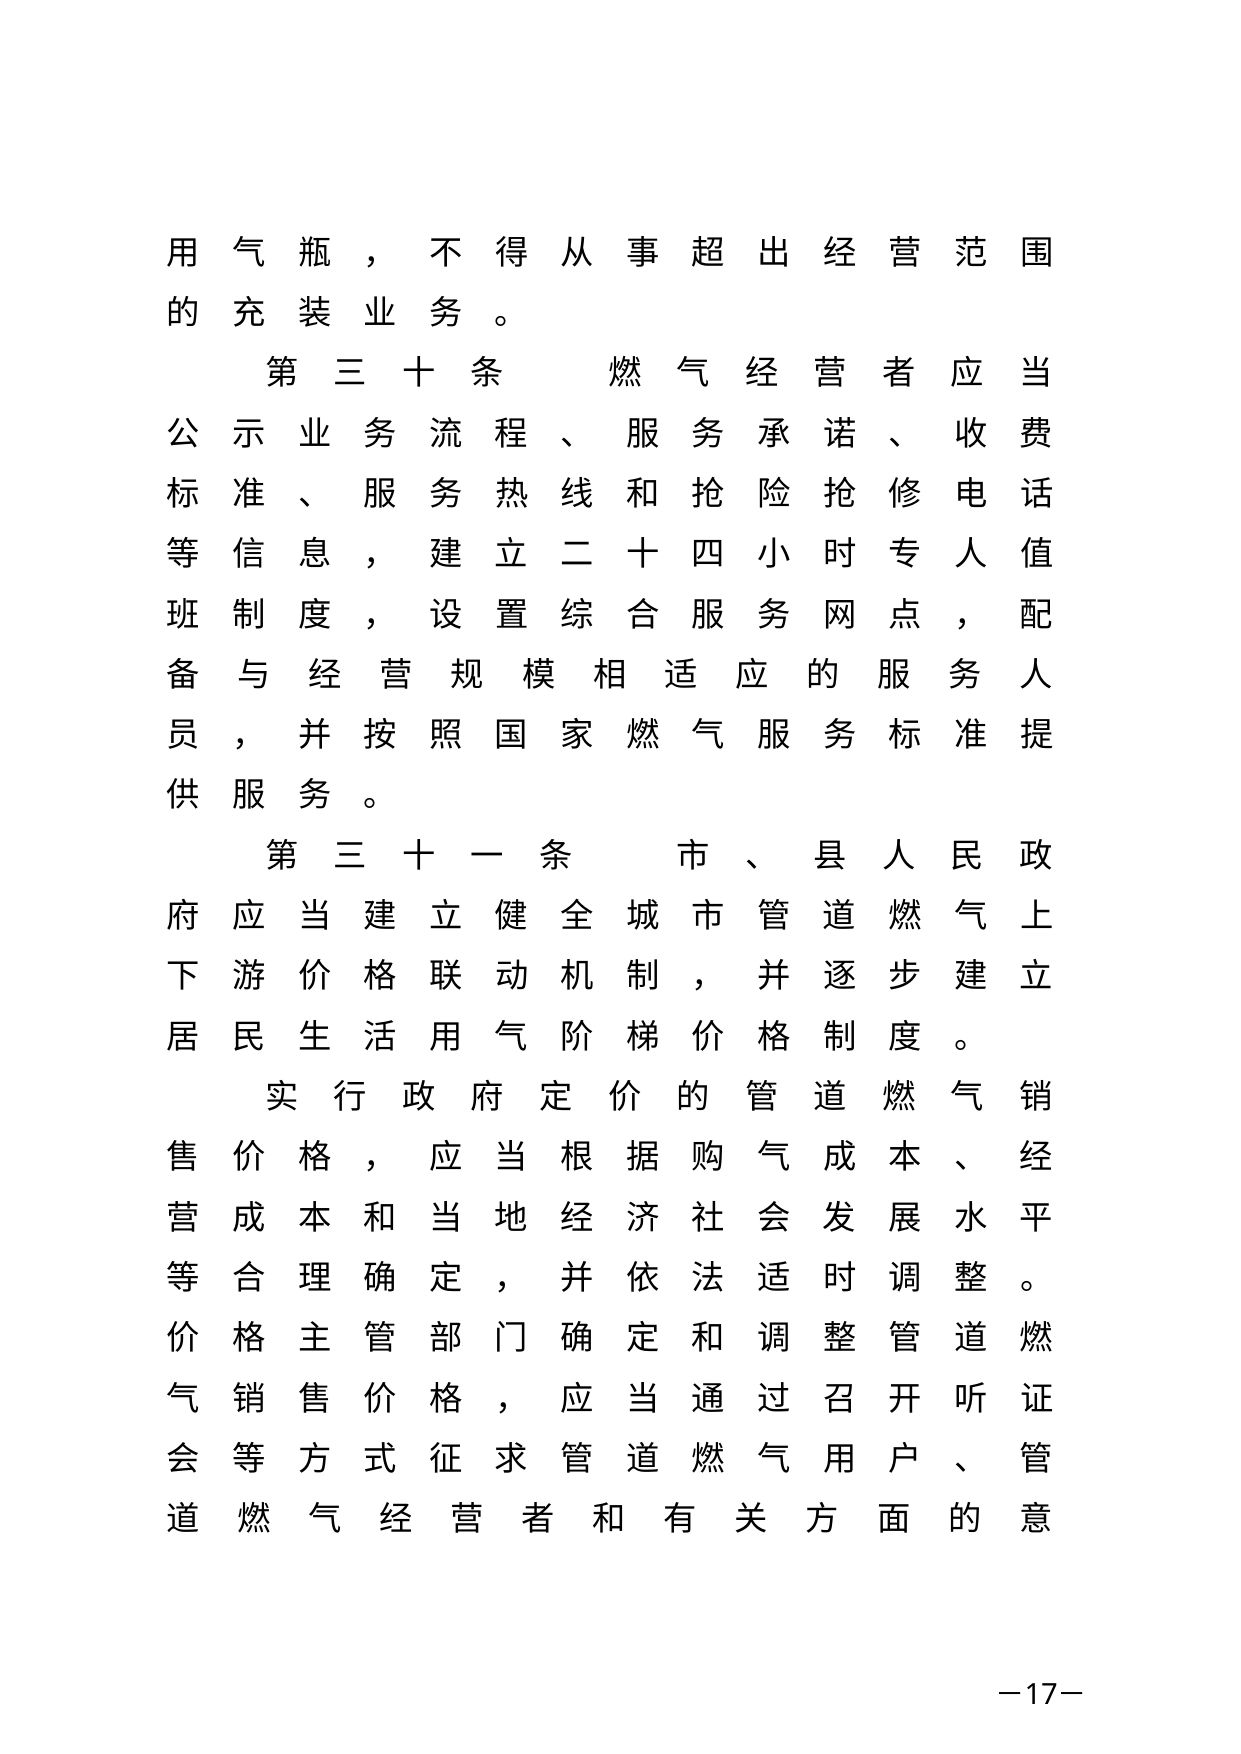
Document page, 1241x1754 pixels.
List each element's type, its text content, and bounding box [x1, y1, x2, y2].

text 第三十条 燃气经营者应当公示业务流程、服务承诺、收费标准、服务热线和抢险抢修电话等信息，建立二十四小时专人值班制度，设置综合服务网点，配备与经营规模相适应的服务人员，并按照国家燃气服务标准提供服务。 [167, 340, 1085, 822]
text 第三十一条 市、县人民政府应当建立健全城市管道燃气上下游价格联动机制，并逐步建立居民生活用气阶梯价格制度。 [167, 822, 1085, 1064]
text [167, 219, 1085, 340]
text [167, 1064, 1085, 1546]
